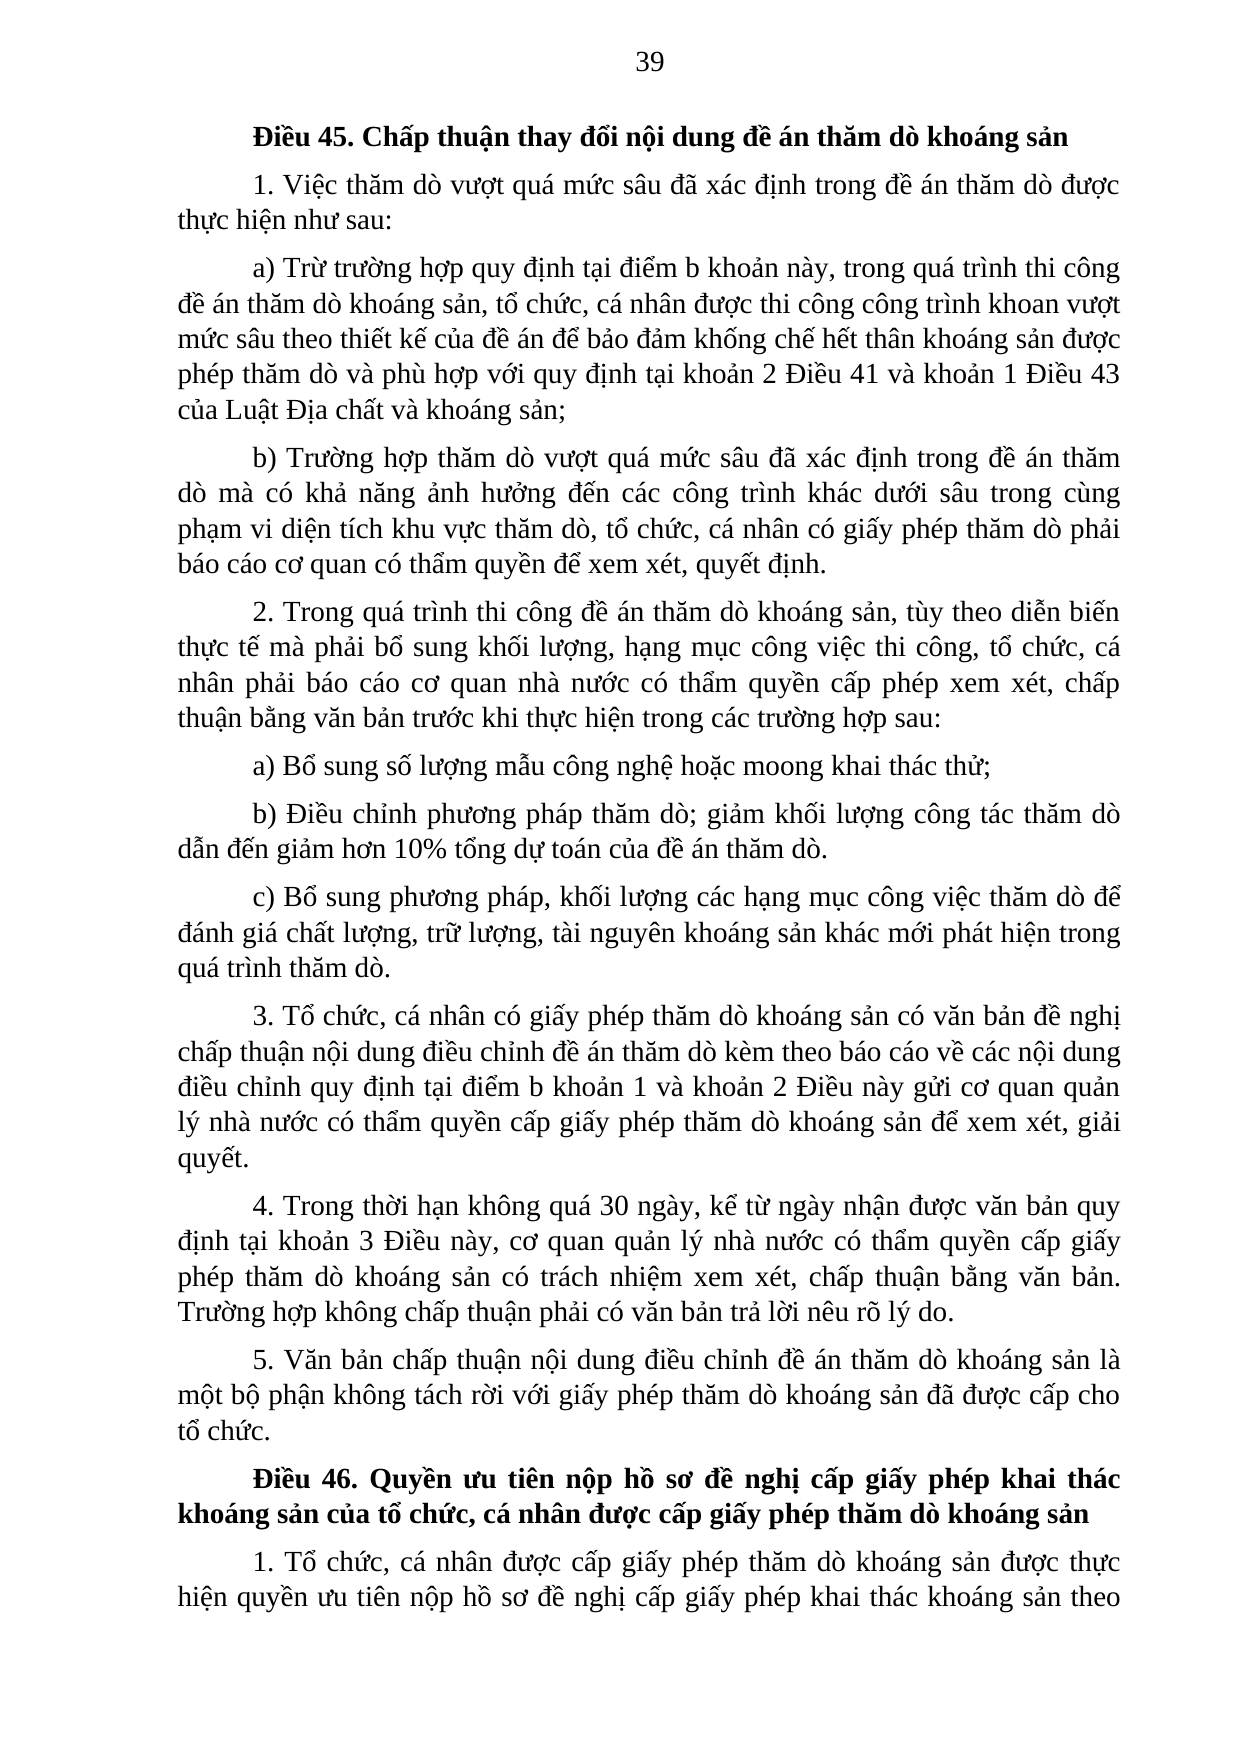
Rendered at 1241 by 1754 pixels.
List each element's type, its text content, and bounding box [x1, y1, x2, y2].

text 4. Trong thời hạn không quá 30 ngày, kể từ ngày nhận được văn bản quy định tại khoản 3 Điều này, cơ quan quản lý nhà nước có thẩm quyền cấp giấy phép thăm dò khoáng sản có trách nhiệm xem xét, chấp thuận bằng văn bản. Trường hợp không chấp thuận phải có văn bản trả lời nêu rõ lý do. [177, 1187, 1122, 1328]
text 5. Văn bản chấp thuận nội dung điều chỉnh đề án thăm dò khoáng sản là một bộ phận không tách rời với giấy phép thăm dò khoáng sản đã được cấp cho tổ chức. [177, 1341, 1122, 1447]
text Điều 46. Quyền ưu tiên nộp hồ sơ đề nghị cấp giấy phép khai thác khoáng sản của tổ chức, cá nhân được cấp giấy phép thăm dò khoáng sản [177, 1460, 1122, 1531]
text 3. Tổ chức, cá nhân có giấy phép thăm dò khoáng sản có văn bản đề nghị chấp thuận nội dung điều chỉnh đề án thăm dò kèm theo báo cáo về các nội dung điều chỉnh quy định tại điểm b khoản 1 và khoản 2 Điều này gửi cơ quan quản lý nhà nước có thẩm quyền cấp giấy phép thăm dò khoáng sản để xem xét, giải quyết. [177, 997, 1122, 1174]
text 1. Việc thăm dò vượt quá mức sâu đã xác định trong đề án thăm dò được thực hiện như sau: [177, 166, 1122, 237]
text 2. Trong quá trình thi công đề án thăm dò khoáng sản, tùy theo diễn biến thực tế mà phải bổ sung khối lượng, hạng mục công việc thi công, tổ chức, cá nhân phải báo cáo cơ quan nhà nước có thẩm quyền cấp phép xem xét, chấp thuận bằng văn bản trước khi thực hiện trong các trường hợp sau: [177, 593, 1122, 735]
text Điều 45. Chấp thuận thay đổi nội dung đề án thăm dò khoáng sản [177, 118, 1122, 153]
text c) Bổ sung phương pháp, khối lượng các hạng mục công việc thăm dò để đánh giá chất lượng, trữ lượng, tài nguyên khoáng sản khác mới phát hiện trong quá trình thăm dò. [177, 878, 1122, 985]
text a) Bổ sung số lượng mẫu công nghệ hoặc moong khai thác thử; [177, 747, 1122, 783]
text a) Trừ trường hợp quy định tại điểm b khoản này, trong quá trình thi công đề án thăm dò khoáng sản, tổ chức, cá nhân được thi công công trình khoan vượt mức sâu theo thiết kế của đề án để bảo đảm khống chế hết thân khoáng sản được phép thăm dò và phù hợp với quy định tại khoản 2 Điều 41 và khoản 1 Điều 43 của Luật Địa chất và khoáng sản; [177, 249, 1122, 426]
text b) Điều chỉnh phương pháp thăm dò; giảm khối lượng công tác thăm dò dẫn đến giảm hơn 10% tổng dự toán của đề án thăm dò. [177, 795, 1122, 866]
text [177, 1543, 1122, 1614]
text b) Trường hợp thăm dò vượt quá mức sâu đã xác định trong đề án thăm dò mà có khả năng ảnh hưởng đến các công trình khác dưới sâu trong cùng phạm vi diện tích khu vực thăm dò, tổ chức, cá nhân có giấy phép thăm dò phải báo cáo cơ quan có thẩm quyền để xem xét, quyết định. [177, 439, 1122, 581]
